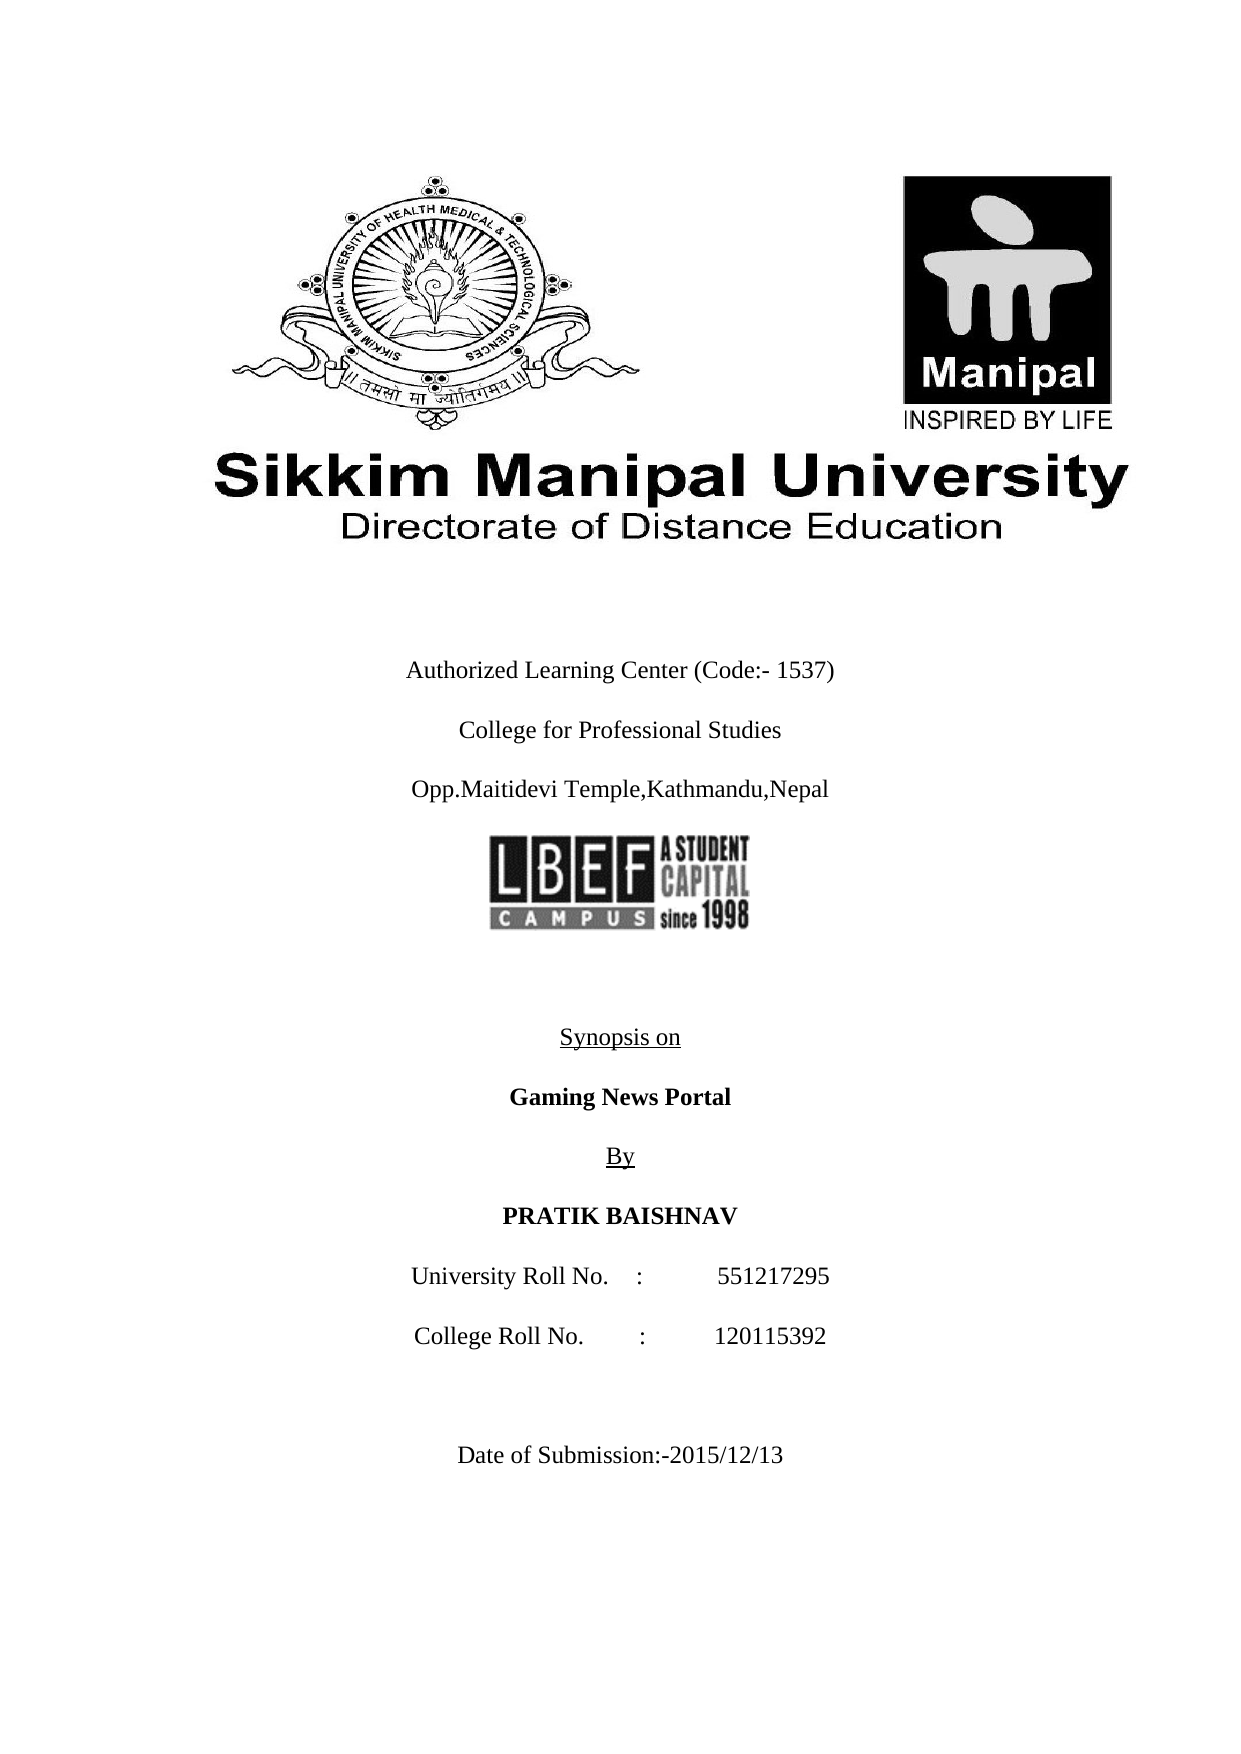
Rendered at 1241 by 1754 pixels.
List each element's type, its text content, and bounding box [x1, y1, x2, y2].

text Date of Submission:-2015/12/13 [165, 1440, 1075, 1469]
text Synopsis on [165, 1022, 1075, 1051]
text By [165, 1141, 1075, 1170]
picture [488, 834, 750, 931]
text Authorized Learning Center (Code:- 1537) [165, 655, 1075, 684]
text Gaming News Portal [165, 1082, 1075, 1110]
text University Roll No. : 551217295 [165, 1261, 1075, 1290]
text Opp.Maitidevi Temple,Kathmandu,Nepal [165, 774, 1075, 803]
text College Roll No. : 120115392 [165, 1321, 1075, 1349]
text College for Professional Studies [165, 715, 1075, 743]
picture [165, 150, 1178, 565]
text PRATIK BAISHNAV [165, 1201, 1075, 1230]
